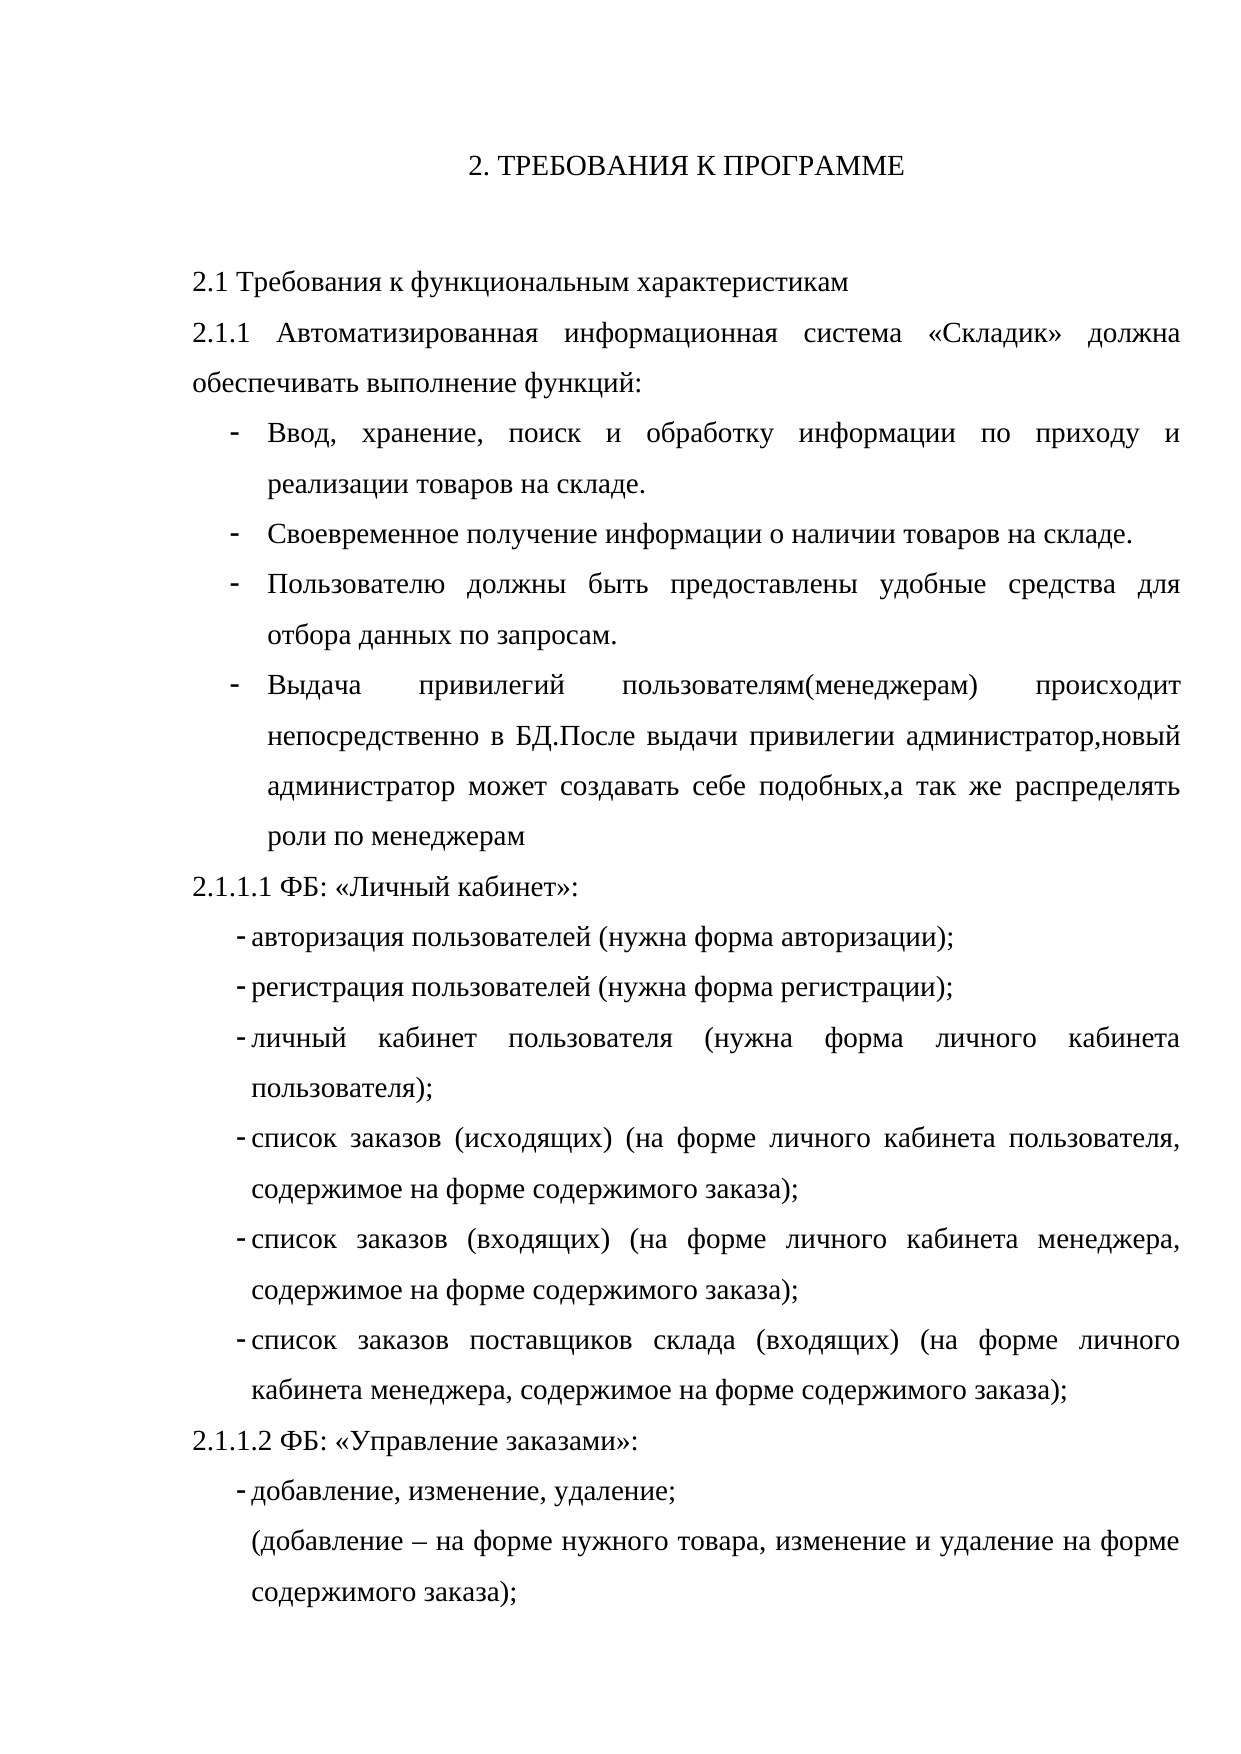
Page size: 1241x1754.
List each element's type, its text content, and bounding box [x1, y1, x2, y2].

list Ввод, хранение, поиск и обработку информации по приходу и реализации товаров на складе. [229, 416, 1181, 499]
list список заказов поставщиков склада (входящих) (на форме личного кабинета менеджера, содержимое на форме содержимого заказа); [236, 1322, 1181, 1406]
list личный кабинет пользователя (нужна форма личного кабинета пользователя); [236, 1020, 1181, 1104]
text 2.1 Требования к функциональным характеристикам [192, 264, 1181, 298]
list Пользователю должны быть предоставлены удобные средства для отбора данных по запросам. [229, 567, 1181, 651]
list список заказов (входящих) (на форме личного кабинета менеджера, содержимое на форме содержимого заказа); [236, 1221, 1181, 1305]
list Выдача привилегий пользователям(менеджерам) происходит непосредственно в БД.После выдачи привилегии администратор,новый администратор может создавать себе подобных,а так же распределять роли по менеджерам [229, 667, 1181, 852]
list (добавление – на форме нужного товара, изменение и удаление на форме содержимого заказа); [251, 1523, 1181, 1607]
list авторизация пользователей (нужна форма авторизации); [236, 919, 1181, 953]
text 2.1.1 Автоматизированная информационная система «Складик» должна обеспечивать выполнение функций: [192, 315, 1181, 399]
text 2.1.1.2 ФБ: «Управление заказами»: [192, 1423, 1181, 1456]
list добавление, изменение, удаление; [236, 1473, 1181, 1507]
text 2. ТРЕБОВАНИЯ К ПРОГРАММЕ [118, 148, 1181, 181]
list регистрация пользователей (нужна форма регистрации); [236, 969, 1181, 1003]
text 2.1.1.1 ФБ: «Личный кабинет»: [118, 869, 1181, 902]
list Своевременное получение информации о наличии товаров на складе. [229, 516, 1181, 550]
list список заказов (исходящих) (на форме личного кабинета пользователя, содержимое на форме содержимого заказа); [236, 1121, 1181, 1204]
